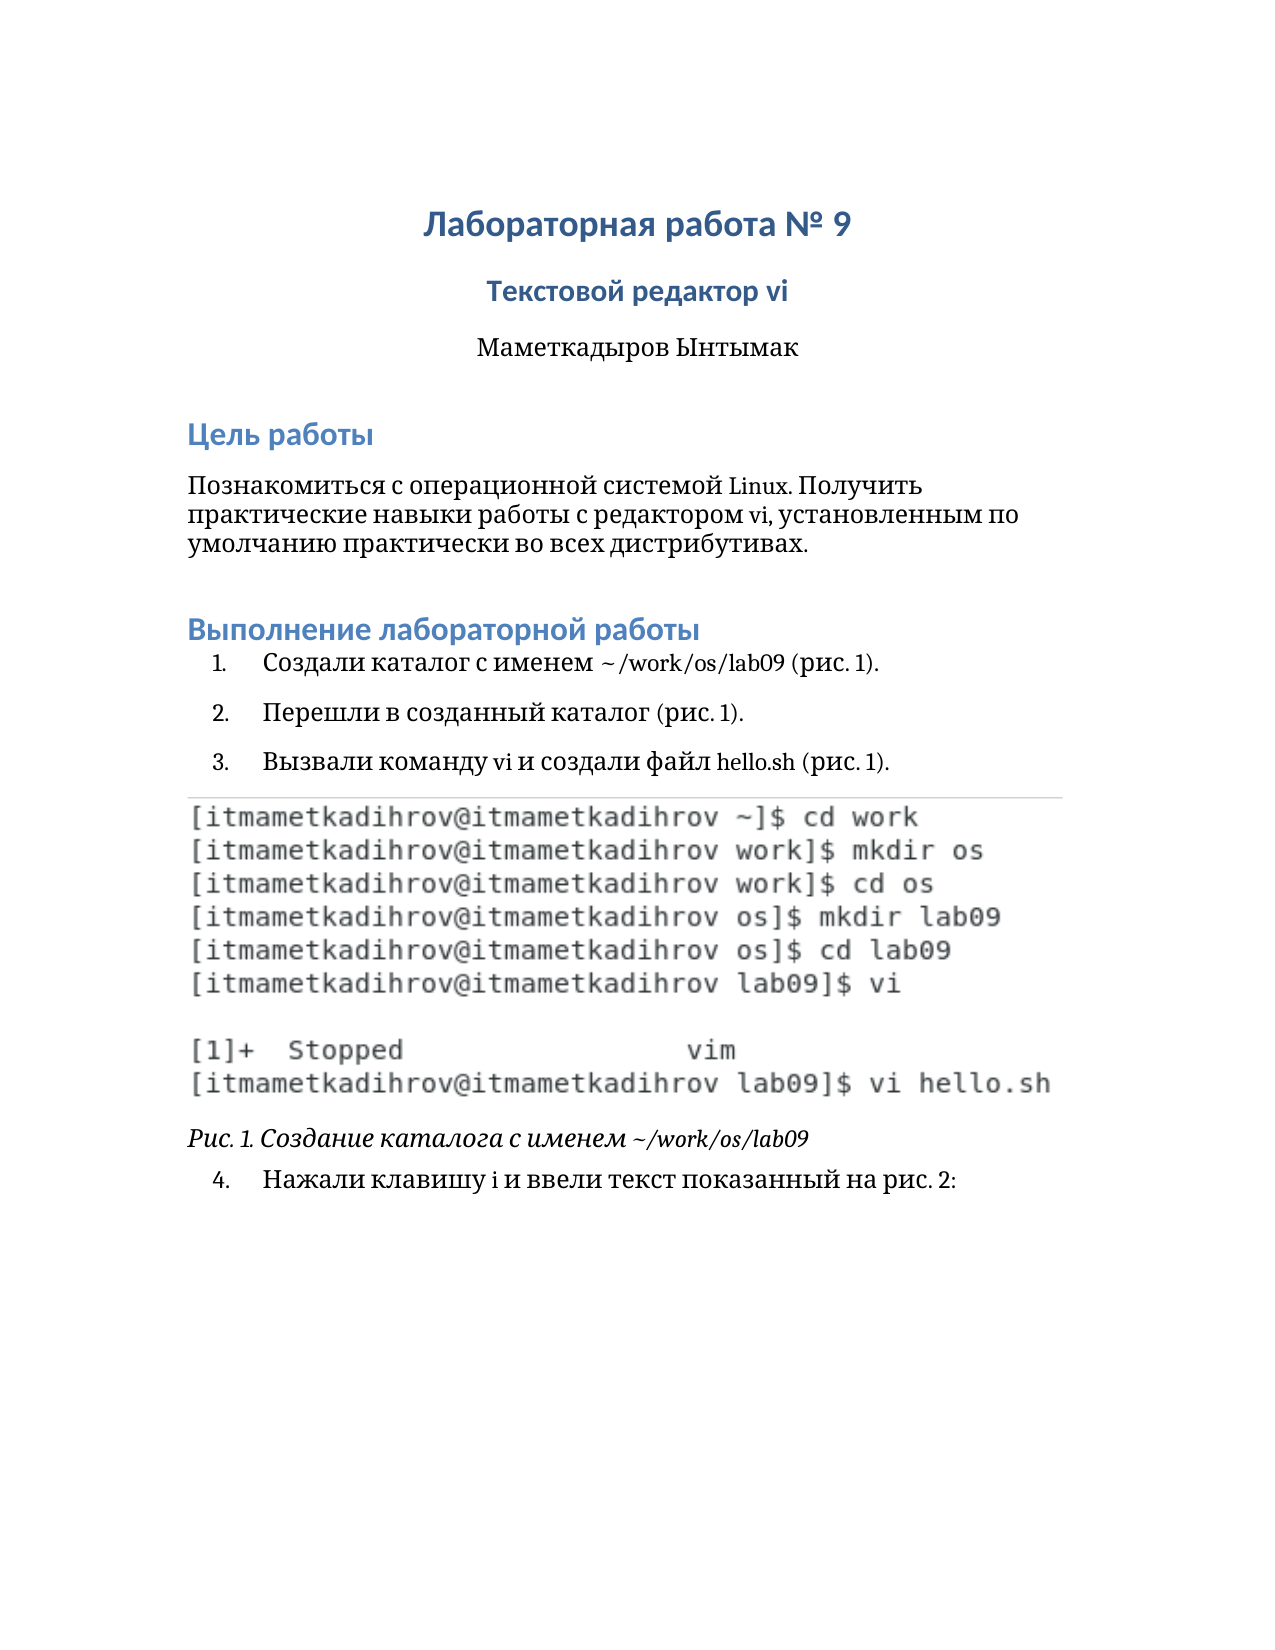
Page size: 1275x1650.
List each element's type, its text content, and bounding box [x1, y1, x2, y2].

list Перешли в созданный каталог (рис. 1). [212, 699, 1087, 727]
text Рис. 1. Создание каталога с именем ~/work/os/lab09 [187, 1124, 1087, 1153]
list Нажали клавишу i и ввели текст показанный на рис. 2: [212, 1166, 1087, 1194]
subtitle Цель работы [187, 413, 1087, 453]
list Вызвали команду vi и создали файл hello.sh (рис. 1). [212, 748, 1087, 777]
title Лабораторная работа № 9 [187, 200, 1087, 246]
subtitle Выполнение лабораторной работы [187, 608, 1087, 649]
text Познакомиться с операционной системой Linux. Получить практические навыки работы с редактором vi, установленным по умолчанию практически во всех дистрибутивах. [187, 472, 1087, 558]
picture [187, 797, 1063, 1104]
list Создали каталог с именем ~/work/os/lab09 (рис. 1). [212, 649, 1087, 678]
subtitle Текстовой редактор vi [187, 271, 1087, 309]
text Маметкадыров Ынтымак [187, 334, 1087, 363]
